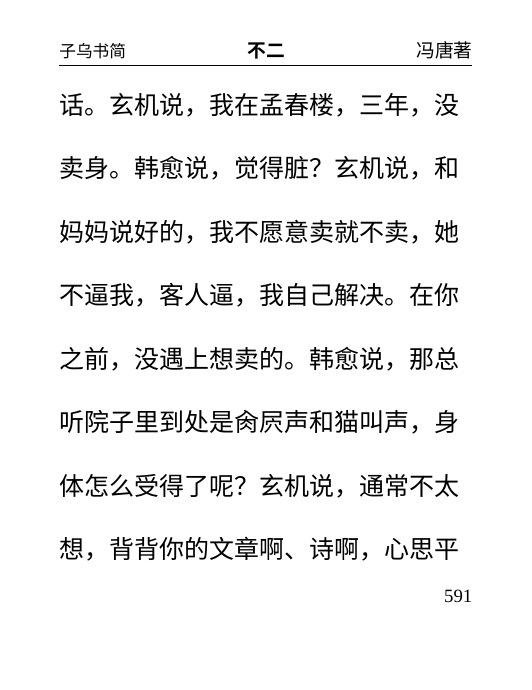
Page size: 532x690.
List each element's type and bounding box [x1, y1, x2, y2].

text [59, 72, 472, 580]
